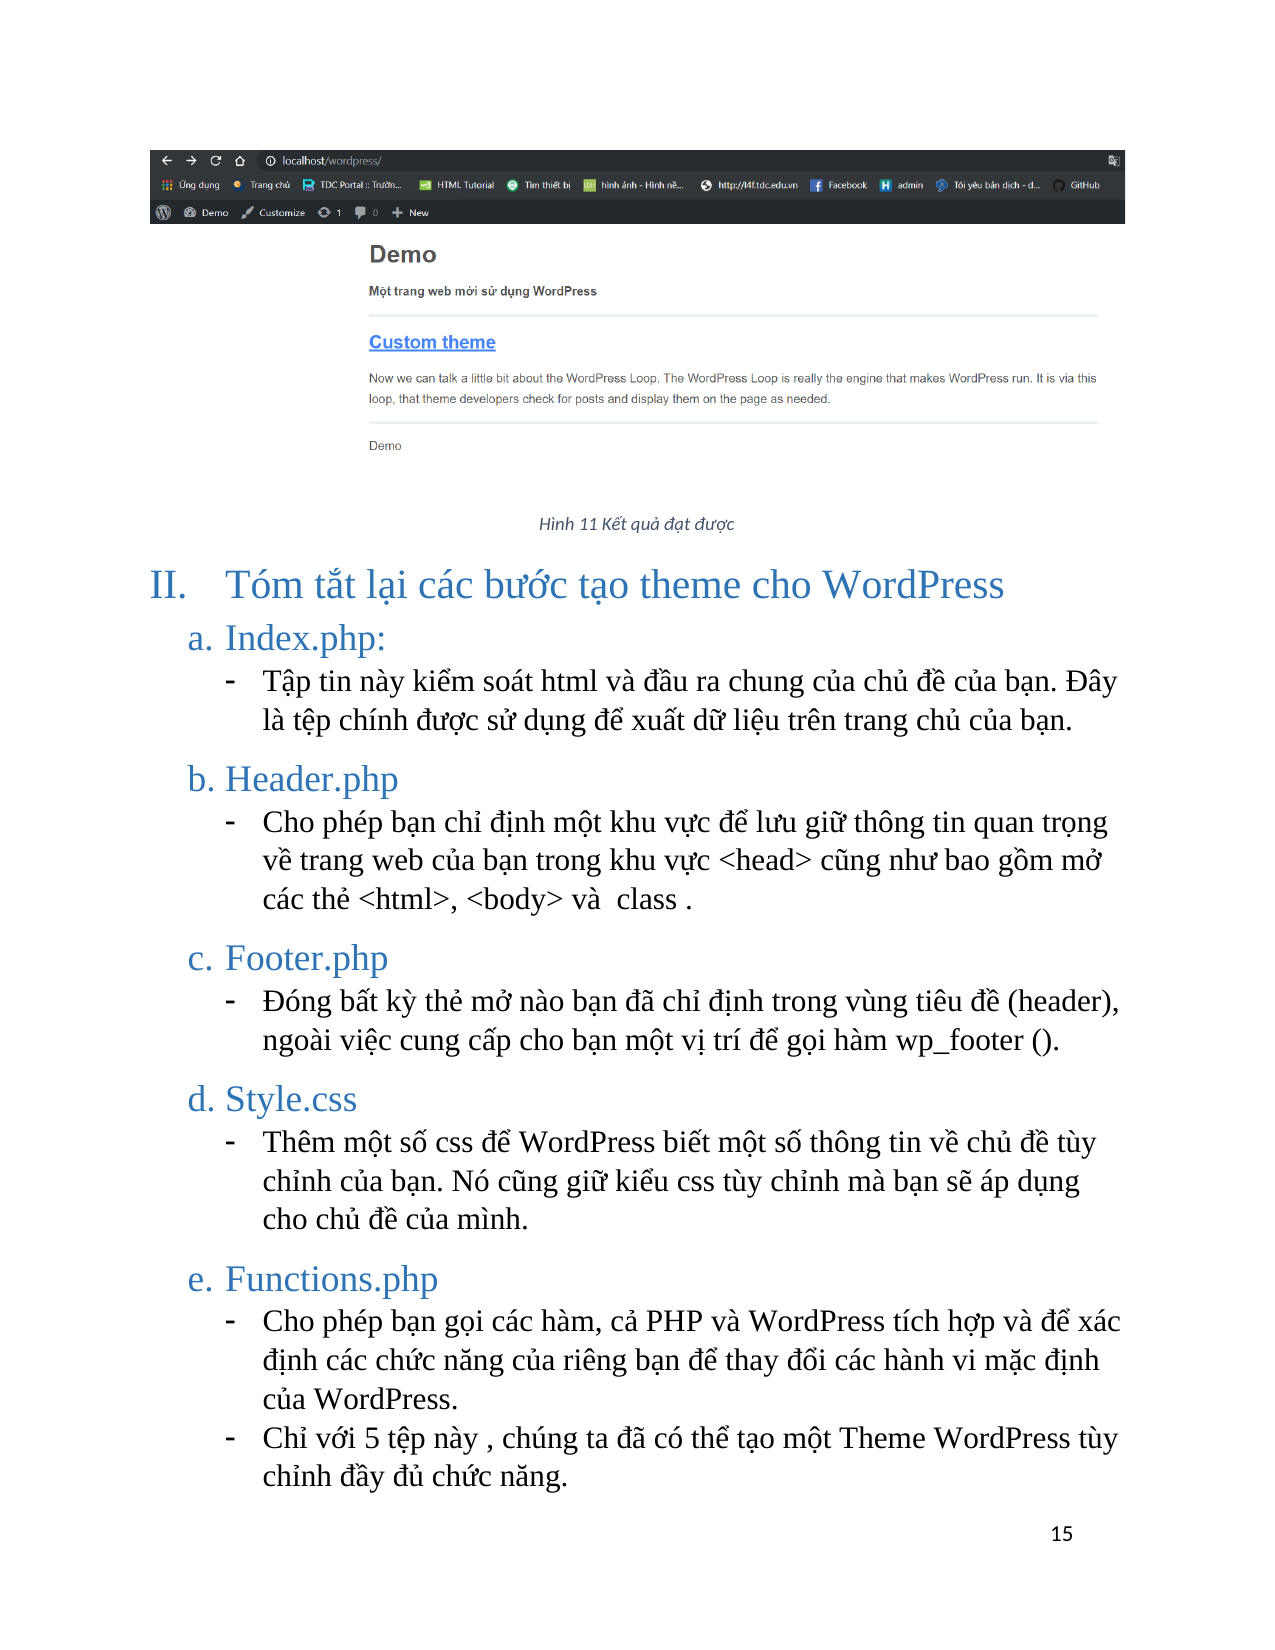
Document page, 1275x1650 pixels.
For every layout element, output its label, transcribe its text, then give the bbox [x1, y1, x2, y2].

subtitle Footer.php [187, 936, 1125, 979]
subtitle Header.php [187, 756, 1125, 799]
list Cho phép bạn chỉ định một khu vực để lưu giữ thông tin quan trọng về trang web của bạn trong khu vực <head> cũng như bao gồm mở các thẻ <html>, <body> và class . [225, 803, 1125, 916]
picture [150, 150, 1125, 493]
subtitle Functions.php [187, 1256, 1125, 1299]
list Thêm một số css để WordPress biết một số thông tin về chủ đề tùy chỉnh của bạn. Nó cũng giữ kiểu css tùy chỉnh mà bạn sẽ áp dụng cho chủ đề của mình. [225, 1123, 1125, 1237]
list Tập tin này kiểm soát html và đầu ra chung của chủ đề của bạn. Đây là tệp chính được sử dụng để xuất dữ liệu trên trang chủ của bạn. [225, 662, 1125, 737]
list Cho phép bạn gọi các hàm, cả PHP và WordPress tích hợp và để xác định các chức năng của riêng bạn để thay đổi các hành vi mặc định của WordPress. [225, 1303, 1125, 1416]
list Chỉ với 5 tệp này , chúng ta đã có thể tạo một Theme WordPress tùy chỉnh đầy đủ chức năng. [225, 1419, 1125, 1493]
subtitle Index.php: [187, 616, 1125, 659]
subtitle Style.css [187, 1077, 1125, 1120]
subtitle Tóm tắt lại các bước tạo theme cho WordPress [187, 560, 1125, 608]
list Đóng bất kỳ thẻ mở nào bạn đã chỉ định trong vùng tiêu đề (header), ngoài việc cung cấp cho bạn một vị trí để gọi hàm wp_footer (). [225, 982, 1125, 1057]
